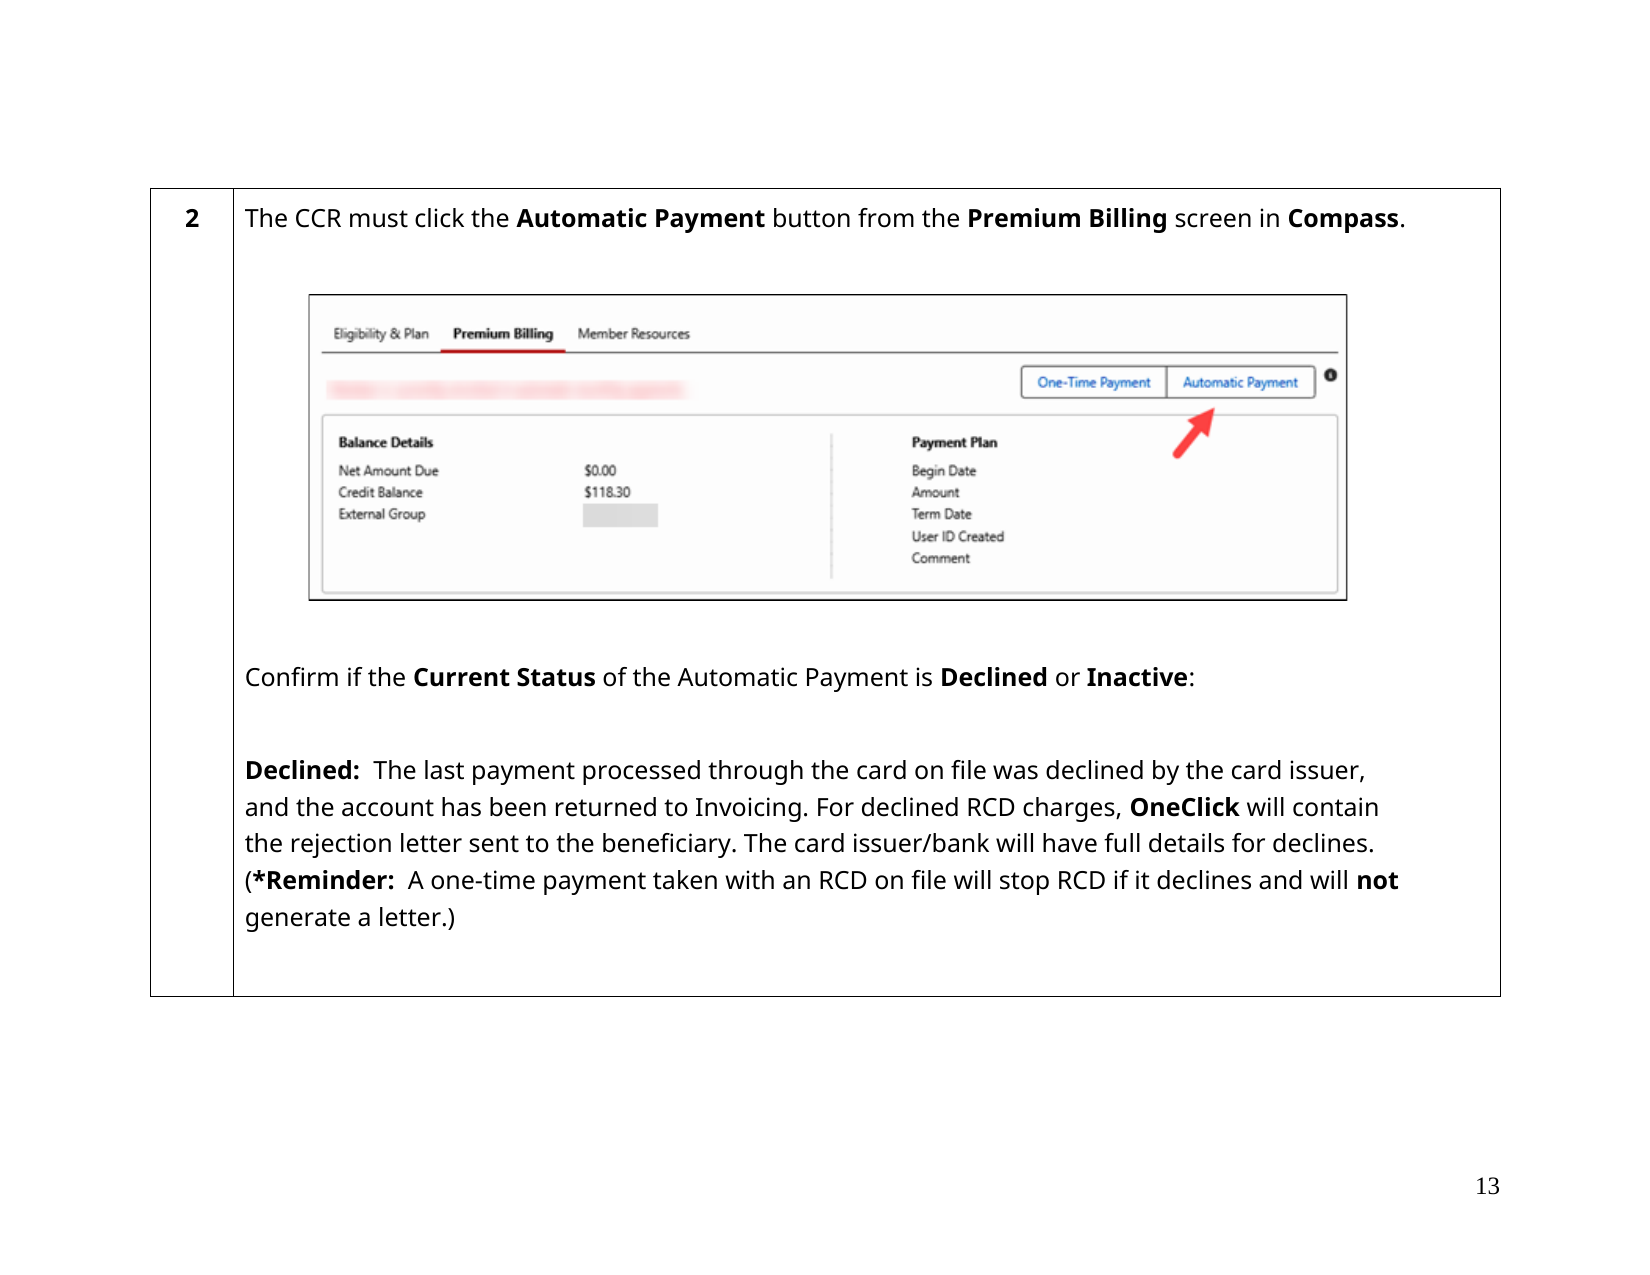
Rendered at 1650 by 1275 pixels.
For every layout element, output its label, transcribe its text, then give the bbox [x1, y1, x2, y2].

picture [308, 294, 1348, 601]
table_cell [234, 189, 1500, 996]
table_cell 2 [151, 189, 233, 996]
